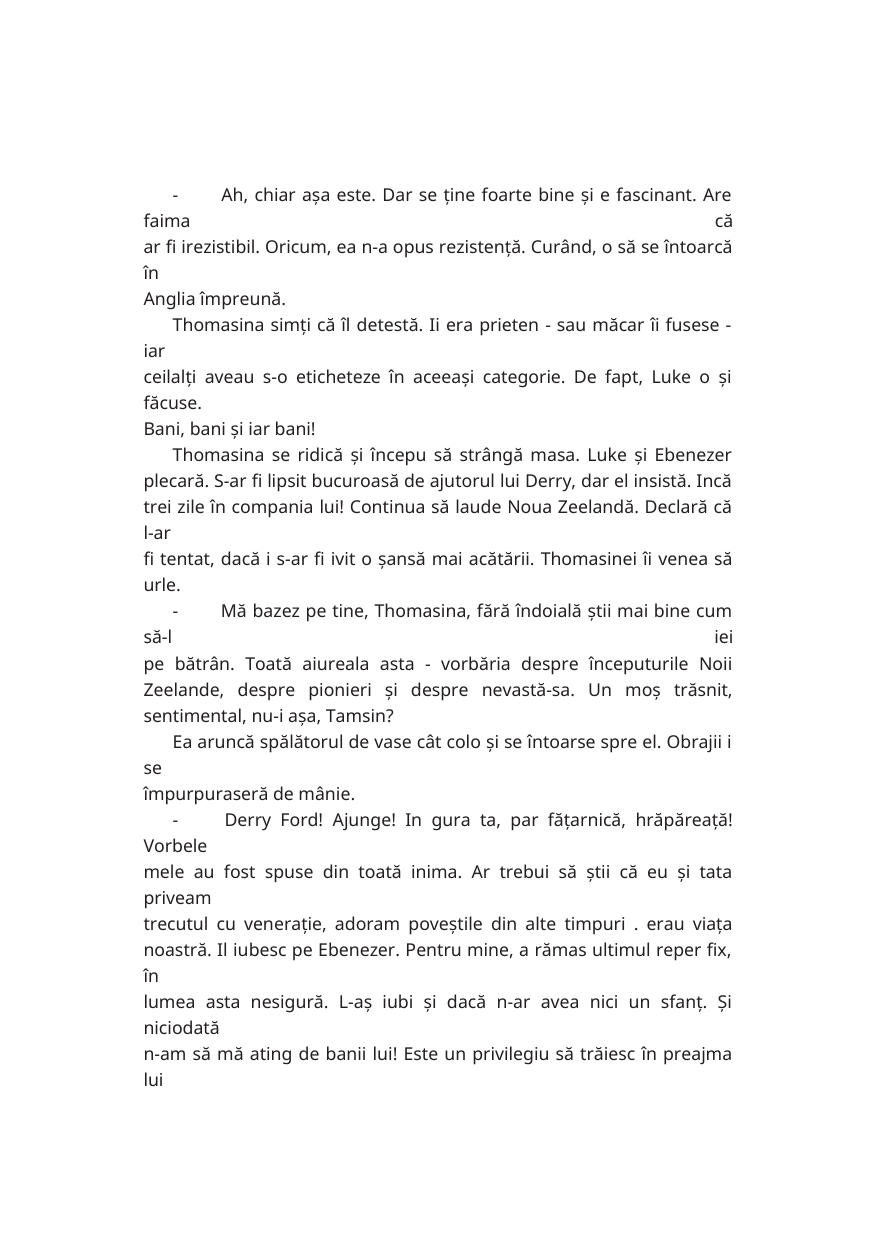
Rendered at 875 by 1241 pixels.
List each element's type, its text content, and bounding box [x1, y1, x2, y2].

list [143, 805, 733, 1092]
text Ea aruncă spălătorul de vase cât colo şi se întoarse spre el. Obrajii i se împurpuraseră de mânie. [143, 727, 733, 805]
list Ah, chiar aşa este. Dar se ţine foarte bine şi e fascinant. Are faima că ar fi irezistibil. Oricum, ea n-a opus rezistenţă. Curând, o să se întoarcă în Anglia împreună. [143, 180, 733, 311]
text Thomasina se ridică şi începu să strângă masa. Luke şi Ebenezer plecară. S-ar fi lipsit bucuroasă de ajutorul lui Derry, dar el insistă. Incă trei zile în compania lui! Continua să laude Noua Zeelandă. Declară că l-ar fi tentat, dacă i s-ar fi ivit o şansă mai acătării. Thomasinei îi venea să urle. [143, 441, 733, 597]
list Mă bazez pe tine, Thomasina, fără îndoială ştii mai bine cum să-l iei pe bătrân. Toată aiureala asta - vorbăria despre începuturile Noii Zeelande, despre pionieri şi despre nevastă-sa. Un moş trăsnit, sentimental, nu-i aşa, Tamsin? [143, 597, 733, 727]
text Thomasina simţi că îl detestă. Ii era prieten - sau măcar îi fusese - iar ceilalţi aveau s-o eticheteze în aceeaşi categorie. De fapt, Luke o şi făcuse. Bani, bani şi iar bani! [143, 311, 733, 441]
